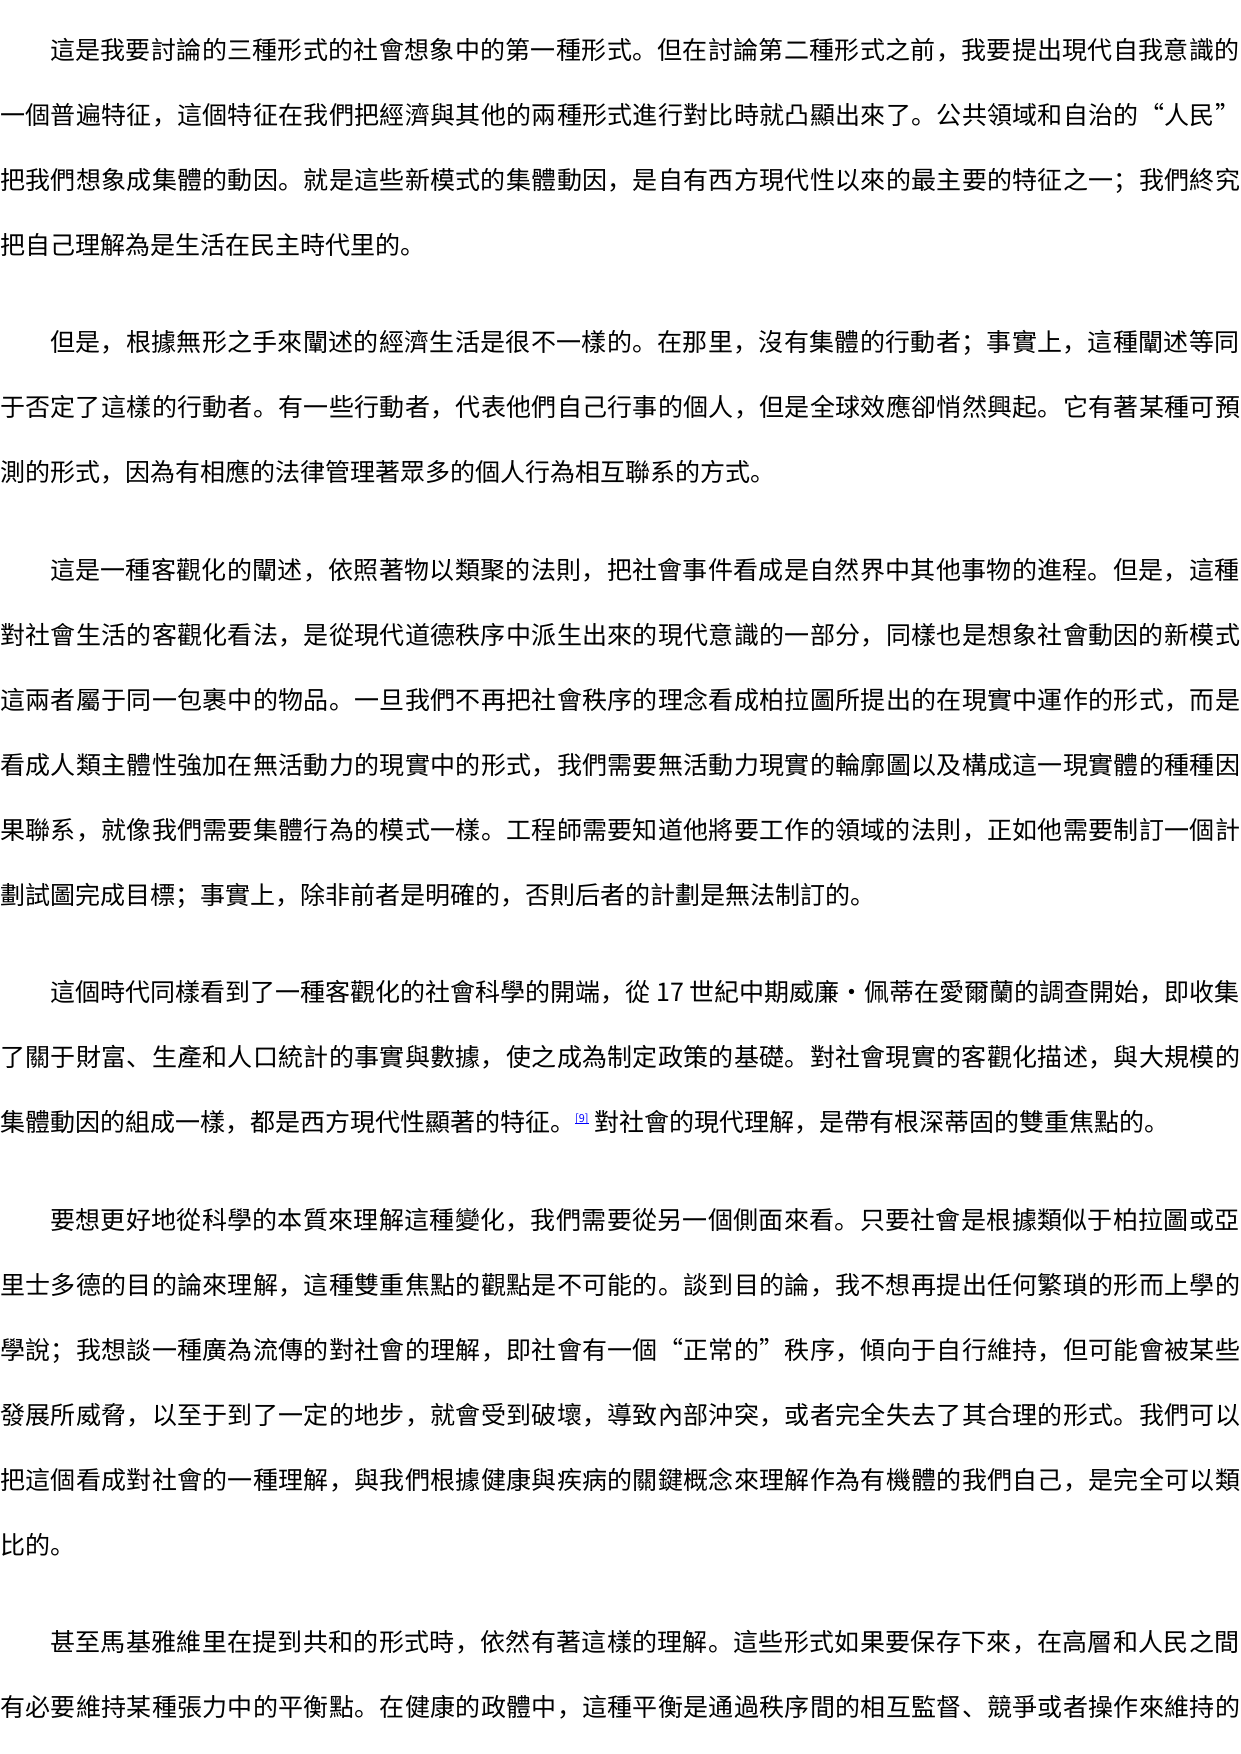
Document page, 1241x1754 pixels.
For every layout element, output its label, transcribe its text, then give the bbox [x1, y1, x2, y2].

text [0, 1608, 1240, 1738]
text 這是一種客觀化的闡述，依照著物以類聚的法則，把社會事件看成是自然界中其他事物的進程。但是，這種對社會生活的客觀化看法，是從現代道德秩序中派生出來的現代意識的一部分，同樣也是想象社會動因的新模式。這兩者屬于同一包裹中的物品。一旦我們不再把社會秩序的理念看成柏拉圖所提出的在現實中運作的形式，而是看成人類主體性強加在無活動力的現實中的形式，我們需要無活動力現實的輪廓圖以及構成這一現實體的種種因果聯系，就像我們需要集體行為的模式一樣。工程師需要知道他將要工作的領域的法則，正如他需要制訂一個計劃試圖完成目標；事實上，除非前者是明確的，否則后者的計劃是無法制訂的。 [0, 536, 1240, 926]
text 這個時代同樣看到了一種客觀化的社會科學的開端，從17世紀中期威廉·佩蒂在愛爾蘭的調查開始，即收集了關于財富、生產和人口統計的事實與數據，使之成為制定政策的基礎。對社會現實的客觀化描述，與大規模的集體動因的組成一樣，都是西方現代性顯著的特征。[9] 對社會的現代理解，是帶有根深蒂固的雙重焦點的。 [0, 958, 1240, 1153]
text 但是，根據無形之手來闡述的經濟生活是很不一樣的。在那里，沒有集體的行動者；事實上，這種闡述等同于否定了這樣的行動者。有一些行動者，代表他們自己行事的個人，但是全球效應卻悄然興起。它有著某種可預測的形式，因為有相應的法律管理著眾多的個人行為相互聯系的方式。 [0, 308, 1240, 503]
text 這是我要討論的三種形式的社會想象中的第一種形式。但在討論第二種形式之前，我要提出現代自我意識的一個普遍特征，這個特征在我們把經濟與其他的兩種形式進行對比時就凸顯出來了。公共領域和自治的“人民”把我們想象成集體的動因。就是這些新模式的集體動因，是自有西方現代性以來的最主要的特征之一；我們終究把自己理解為是生活在民主時代里的。 [0, 16, 1240, 276]
text 要想更好地從科學的本質來理解這種變化，我們需要從另一個側面來看。只要社會是根據類似于柏拉圖或亞里士多德的目的論來理解，這種雙重焦點的觀點是不可能的。談到目的論，我不想再提出任何繁瑣的形而上學的學說；我想談一種廣為流傳的對社會的理解，即社會有一個“正常的”秩序，傾向于自行維持，但可能會被某些發展所威脅，以至于到了一定的地步，就會受到破壞，導致內部沖突，或者完全失去了其合理的形式。我們可以把這個看成對社會的一種理解，與我們根據健康與疾病的關鍵概念來理解作為有機體的我們自己，是完全可以類比的。 [0, 1186, 1240, 1576]
